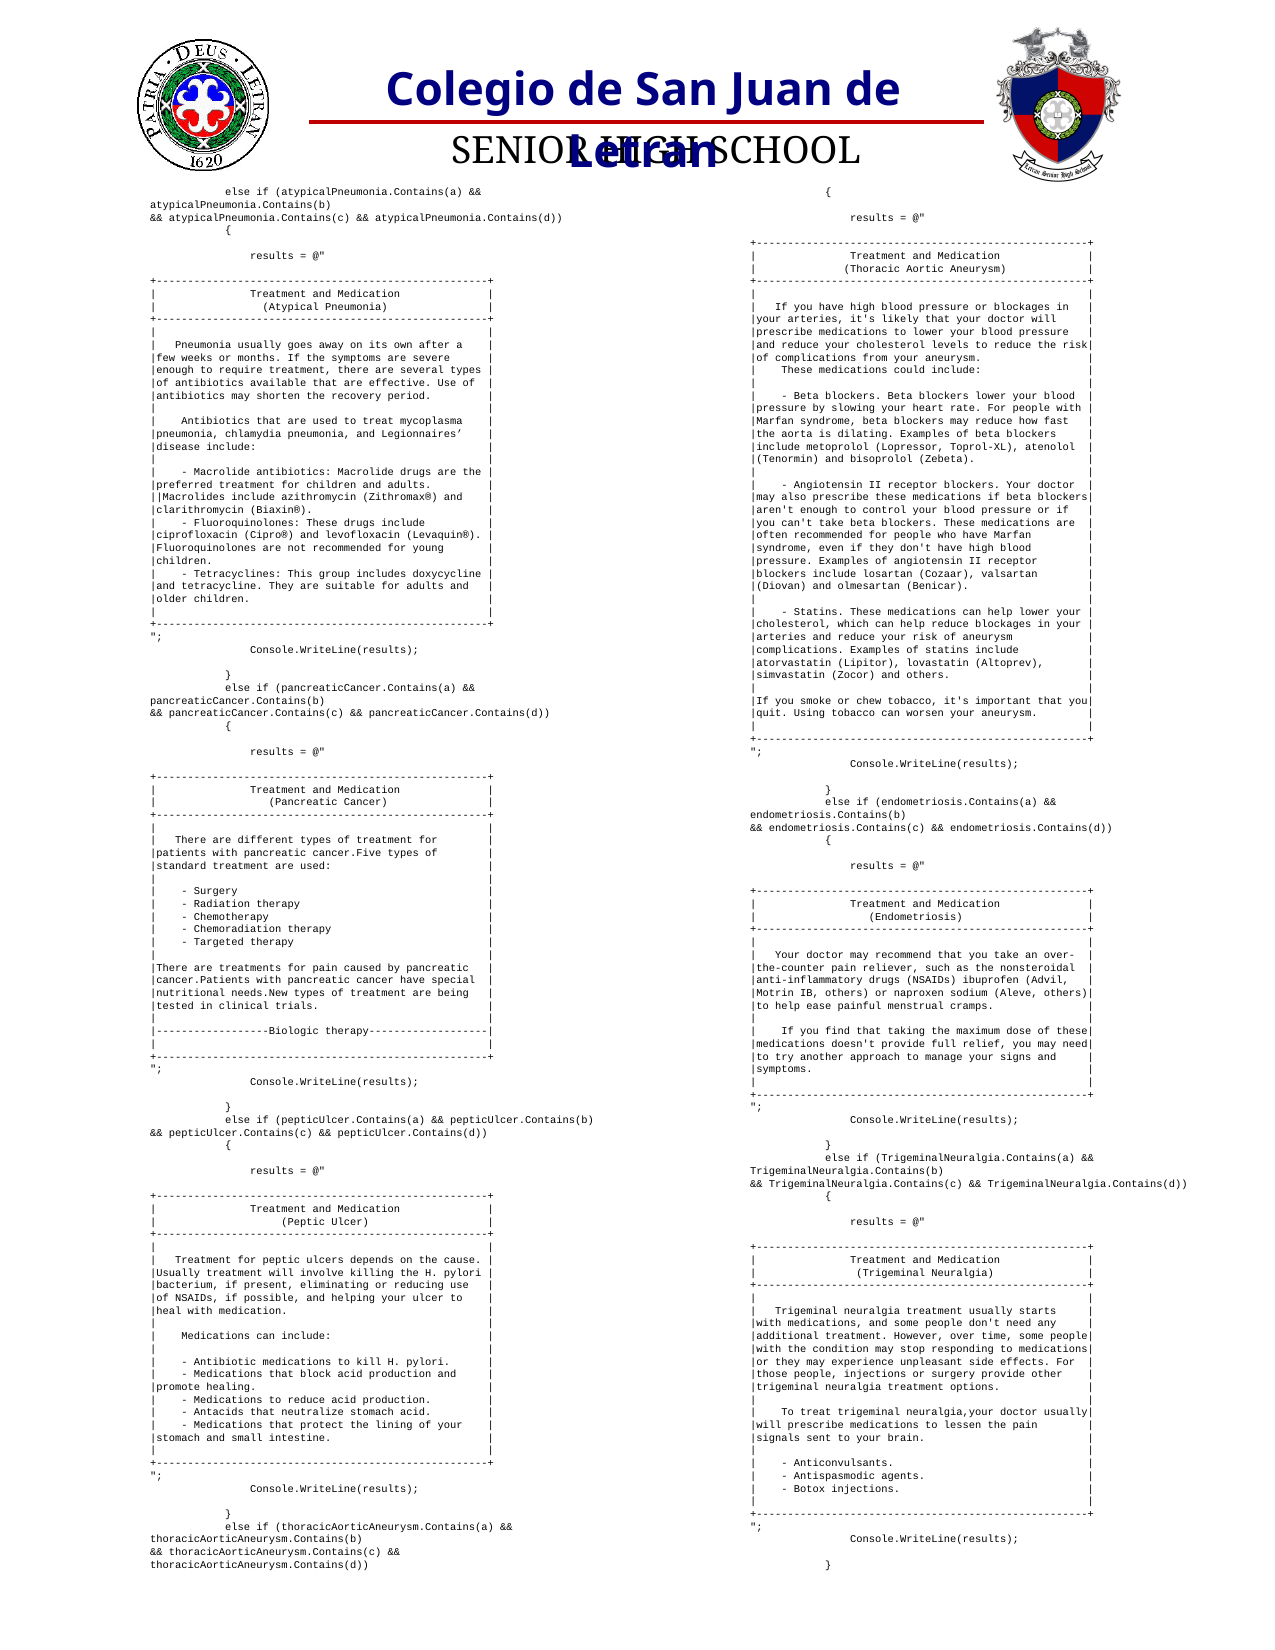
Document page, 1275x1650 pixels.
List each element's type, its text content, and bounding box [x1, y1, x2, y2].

text else if (endometriosis.Contains(a) && endometriosis.Contains(b) [750, 797, 1200, 822]
picture [137, 39, 269, 171]
text else if (thoracicAorticAneurysm.Contains(a) && thoracicAorticAneurysm.Contains(b) [150, 1521, 600, 1546]
text else if (pancreaticCancer.Contains(a) && pancreaticCancer.Contains(b) [150, 683, 600, 707]
text && thoracicAorticAneurysm.Contains(c) && thoracicAorticAneurysm.Contains(d)) [150, 1547, 600, 1571]
text else if (atypicalPneumonia.Contains(a) && atypicalPneumonia.Contains(b) [150, 187, 600, 212]
text else if (TrigeminalNeuralgia.Contains(a) && TrigeminalNeuralgia.Contains(b) [750, 1153, 1200, 1177]
picture [982, 25, 1135, 182]
